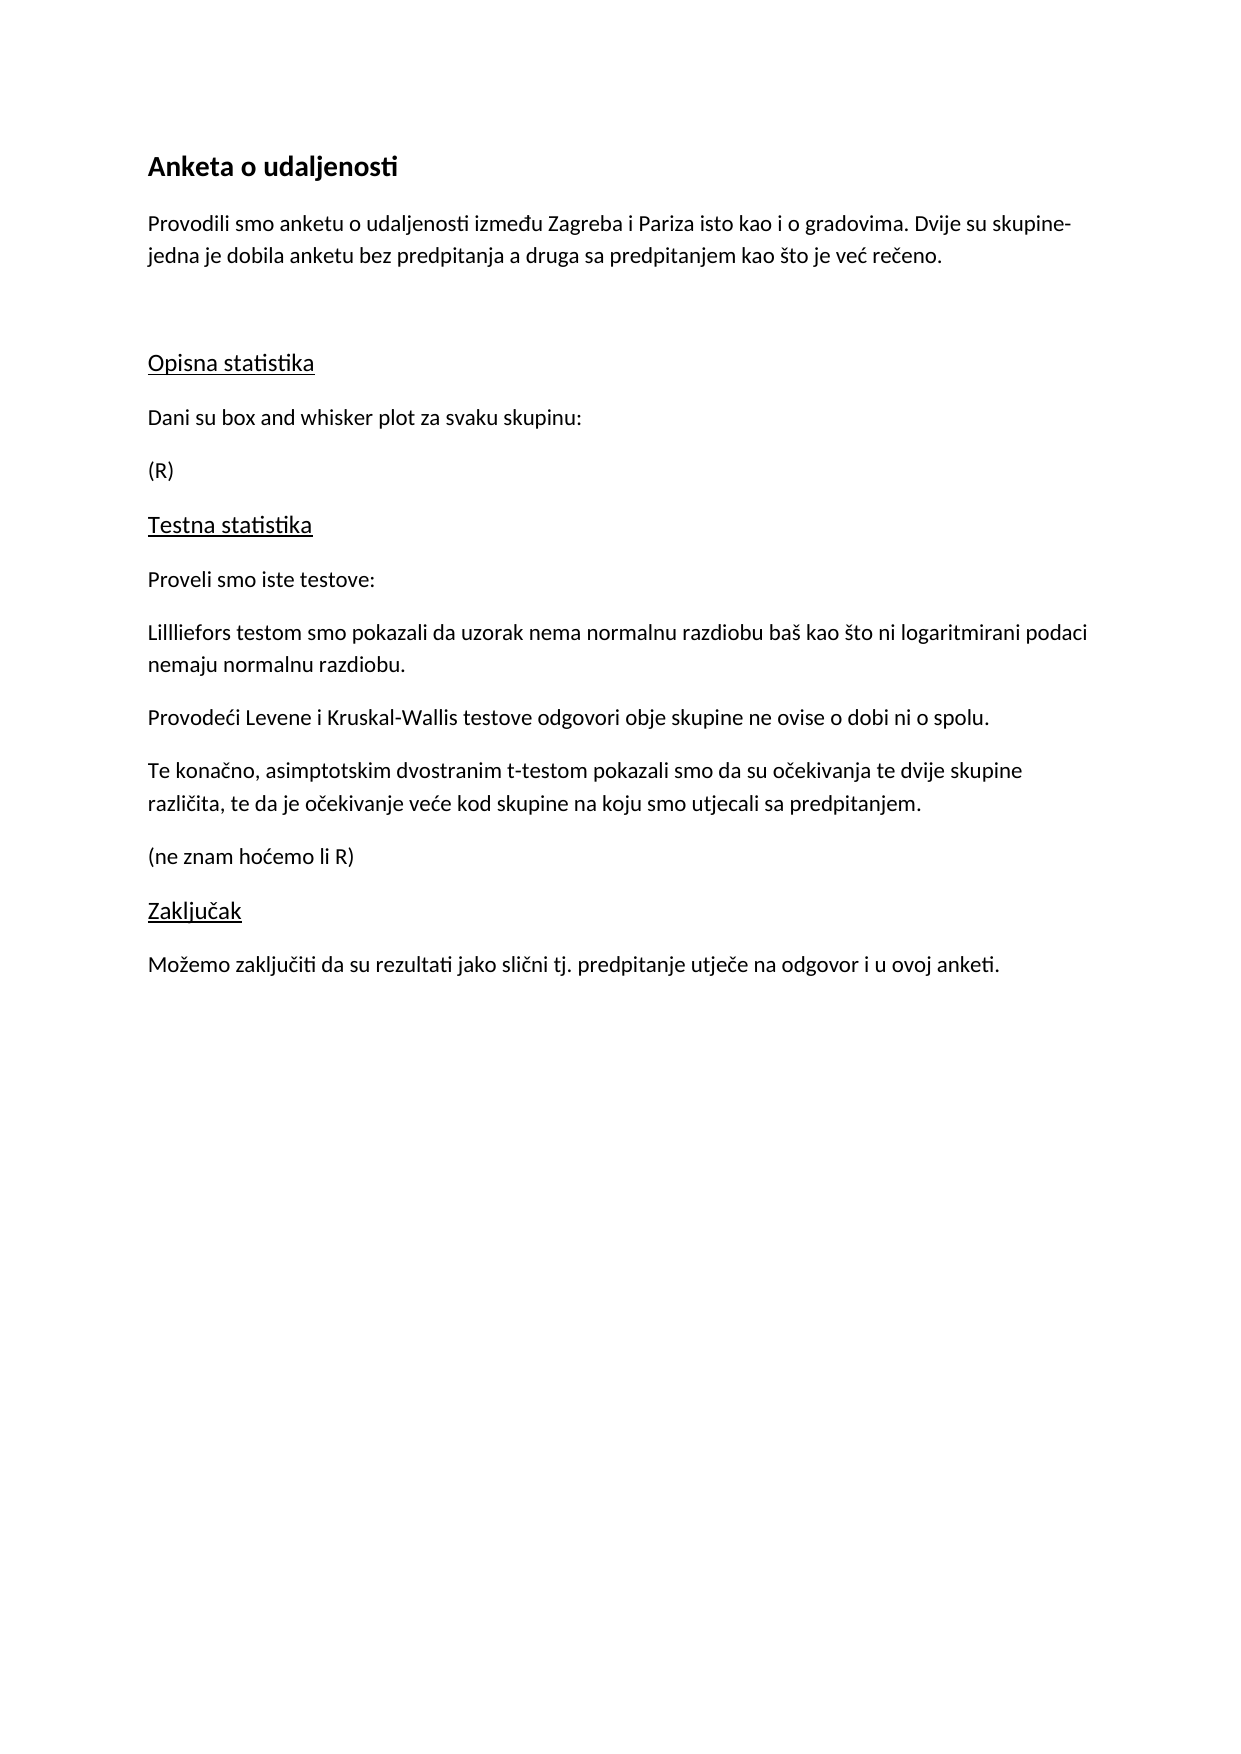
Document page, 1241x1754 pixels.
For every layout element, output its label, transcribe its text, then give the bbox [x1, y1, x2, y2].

text Možemo zaključiti da su rezultati jako slični tj. predpitanje utječe na odgovor i u ovoj anketi. [148, 951, 1093, 979]
text Te konačno, asimptotskim dvostranim t-testom pokazali smo da su očekivanja te dvije skupine različita, te da je očekivanje veće kod skupine na koju smo utjecali sa predpitanjem. [148, 757, 1093, 817]
text Opisna statistika [148, 348, 1093, 378]
text Lillliefors testom smo pokazali da uzorak nema normalnu razdiobu baš kao što ni logaritmirani podaci nemaju normalnu razdiobu. [148, 618, 1093, 678]
text Anketa o udaljenosti [148, 148, 1093, 183]
text Dani su box and whisker plot za svaku skupinu: [148, 403, 1093, 431]
text (ne znam hoćemo li R) [148, 842, 1093, 870]
text Provodili smo anketu o udaljenosti između Zagreba i Pariza isto kao i o gradovima. Dvije su skupine-jedna je dobila anketu bez predpitanja a druga sa predpitanjem kao što je već rečeno. [148, 209, 1093, 269]
text (R) [148, 456, 1093, 484]
text Provodeći Levene i Kruskal-Wallis testove odgovori obje skupine ne ovise o dobi ni o spolu. [148, 703, 1093, 732]
text Zaključak [148, 895, 1093, 925]
text Proveli smo iste testove: [148, 565, 1093, 593]
text Testna statistika [148, 509, 1093, 540]
